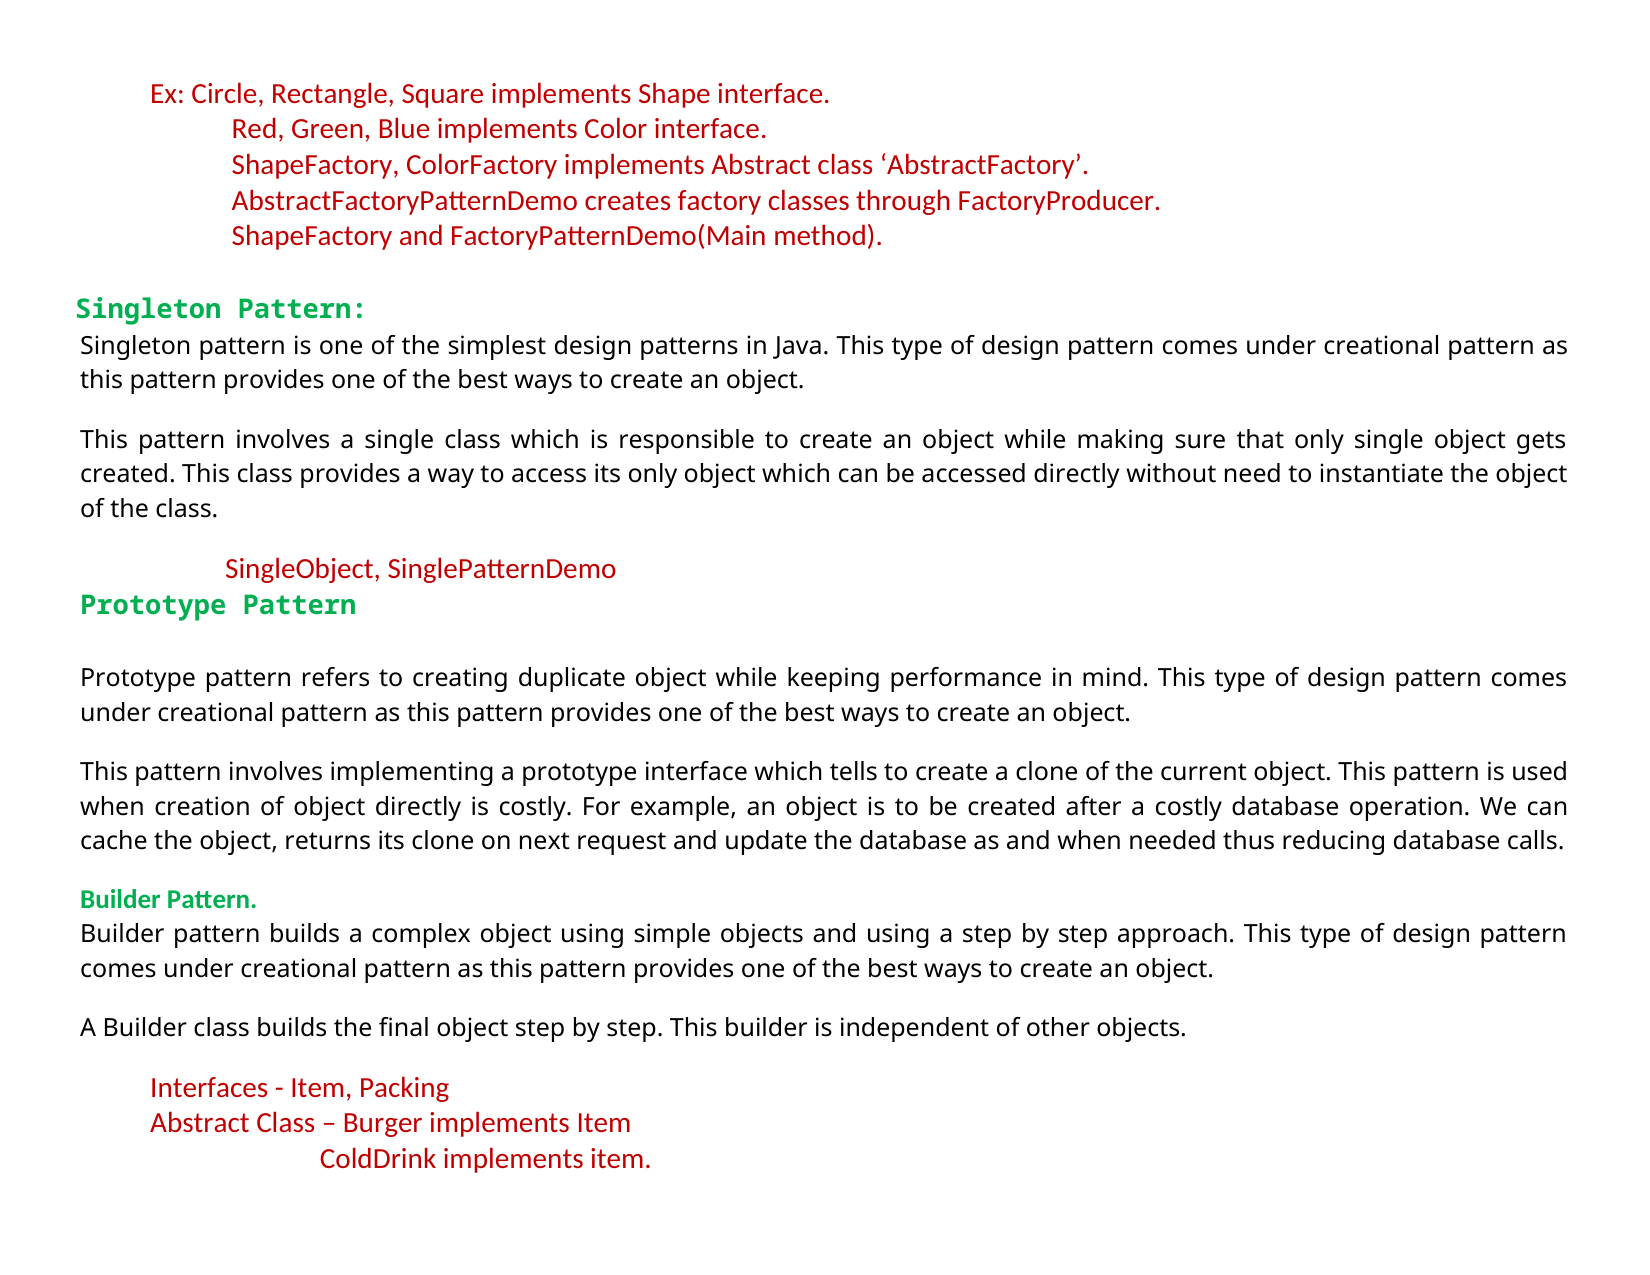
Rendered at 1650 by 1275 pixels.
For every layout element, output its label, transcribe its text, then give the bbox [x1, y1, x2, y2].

text Prototype pattern refers to creating duplicate object while keeping performance in mind. This type of design pattern comes under creational pattern as this pattern provides one of the best ways to create an object. [80, 659, 1570, 728]
text This pattern involves a single class which is responsible to create an object while making sure that only single object gets created. This class provides a way to access its only object which can be accessed directly without need to instantiate the object of the class. [80, 421, 1570, 525]
text This pattern involves implementing a prototype interface which tells to create a clone of the current object. This pattern is used when creation of object directly is costly. For example, an object is to be created after a costly database operation. We can cache the object, returns its clone on next request and update the database as and when needed thus reducing database calls. [80, 753, 1570, 857]
text Interfaces - Item, Packing [150, 1069, 1575, 1104]
text Abstract Class – Burger implements Item [150, 1104, 1575, 1140]
text Builder pattern builds a complex object using simple objects and using a step by step approach. This type of design pattern comes under creational pattern as this pattern provides one of the best ways to create an object. [80, 915, 1570, 984]
text Red, Green, Blue implements Color interface. [75, 111, 1575, 146]
text Builder Pattern. [80, 882, 1575, 915]
text ShapeFactory, ColorFactory implements Abstract class ‘AbstractFactory’. [75, 146, 1575, 182]
text ColdDrink implements item. [150, 1140, 1575, 1176]
text Ex: Circle, Rectangle, Square implements Shape interface. [75, 75, 1575, 111]
text ShapeFactory and FactoryPatternDemo(Main method). [75, 217, 1575, 253]
text Prototype Pattern [80, 585, 1575, 622]
text Singleton Pattern: [75, 290, 1575, 327]
text A Builder class builds the final object step by step. This builder is independent of other objects. [80, 1009, 1570, 1044]
text Singleton pattern is one of the simplest design patterns in Java. This type of design pattern comes under creational pattern as this pattern provides one of the best ways to create an object. [80, 327, 1570, 396]
text AbstractFactoryPatternDemo creates factory classes through FactoryProducer. [75, 182, 1575, 217]
text SingleObject, SinglePatternDemo [75, 550, 1575, 585]
